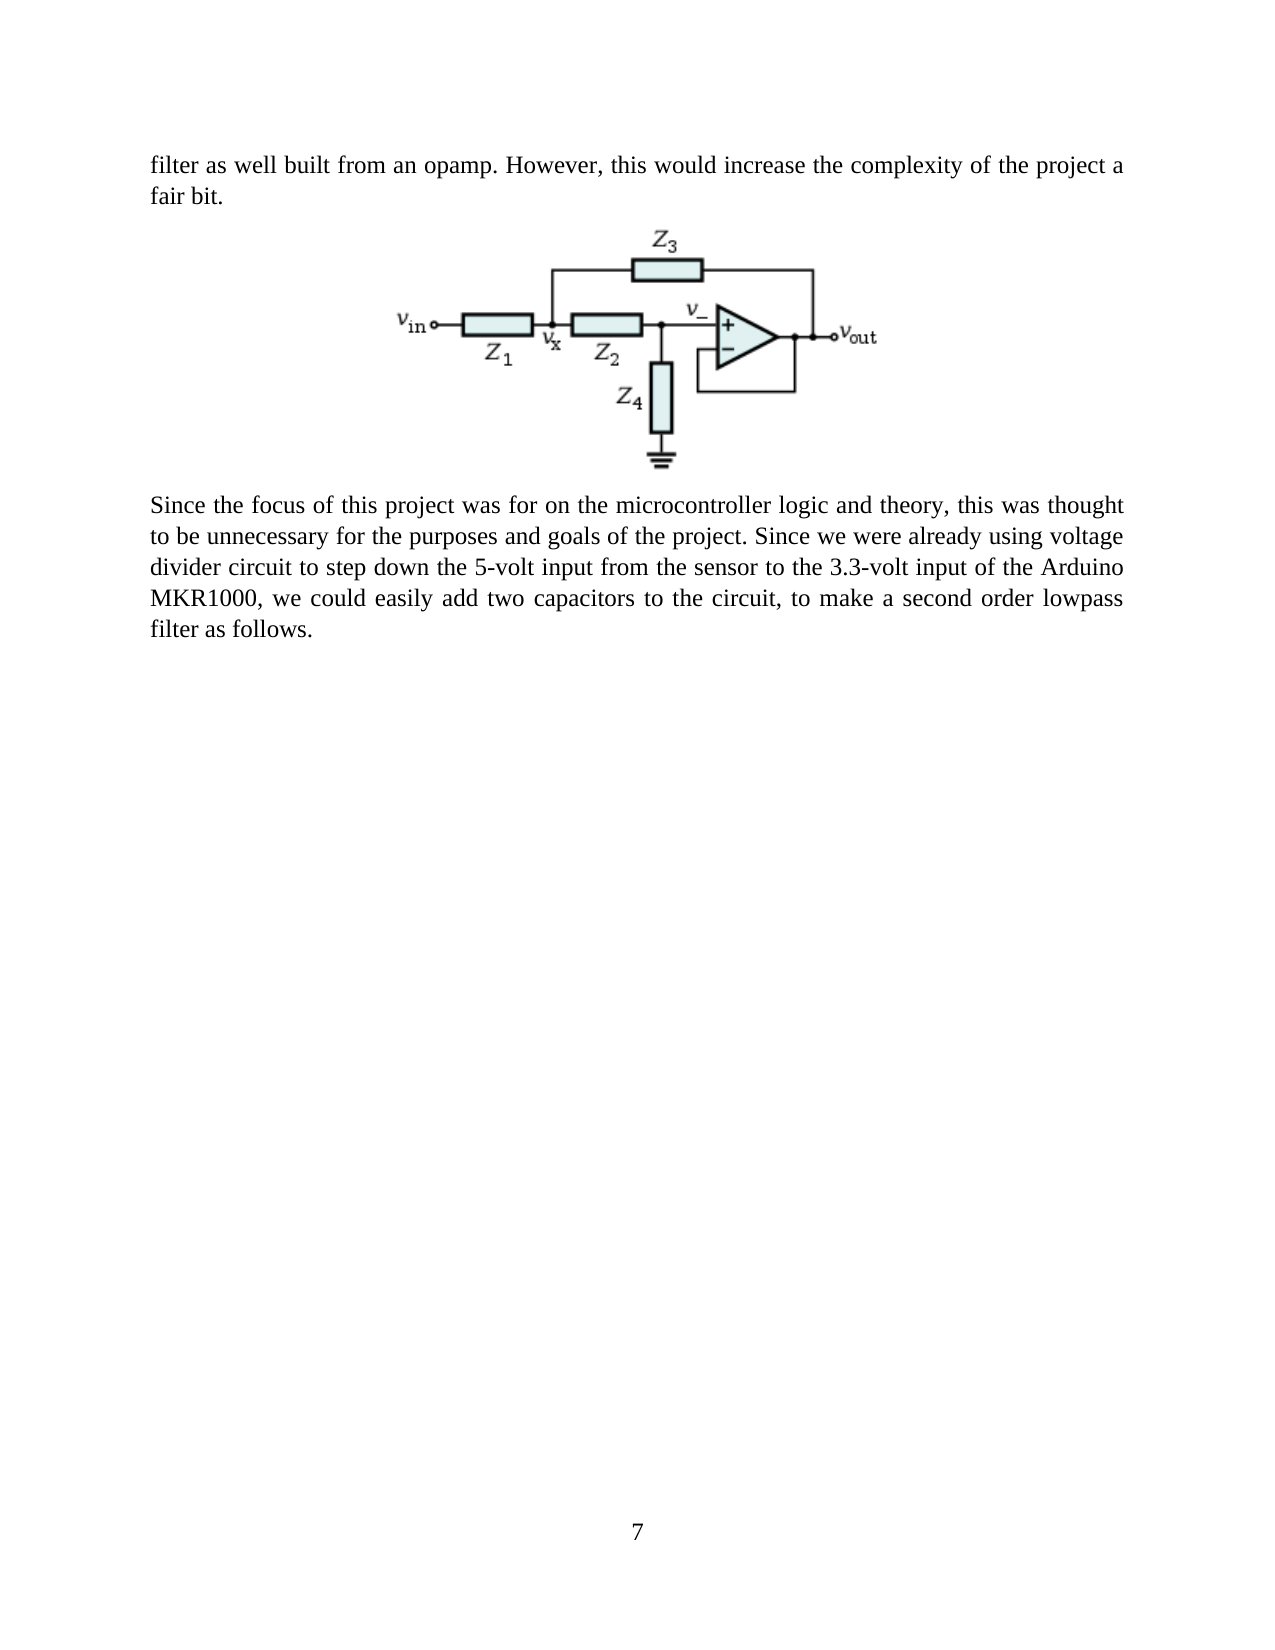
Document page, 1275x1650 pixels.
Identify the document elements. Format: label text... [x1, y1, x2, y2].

text Since the focus of this project was for on the microcontroller logic and theory, this was thought to be unnecessary for the purposes and goals of the project. Since we were already using voltage divider circuit to step down the 5-volt input from the sensor to the 3.3-volt input of the Arduino MKR1000, we could easily add two capacitors to the circuit, to make a second order lowpass filter as follows. [150, 490, 1125, 643]
picture [395, 228, 880, 471]
